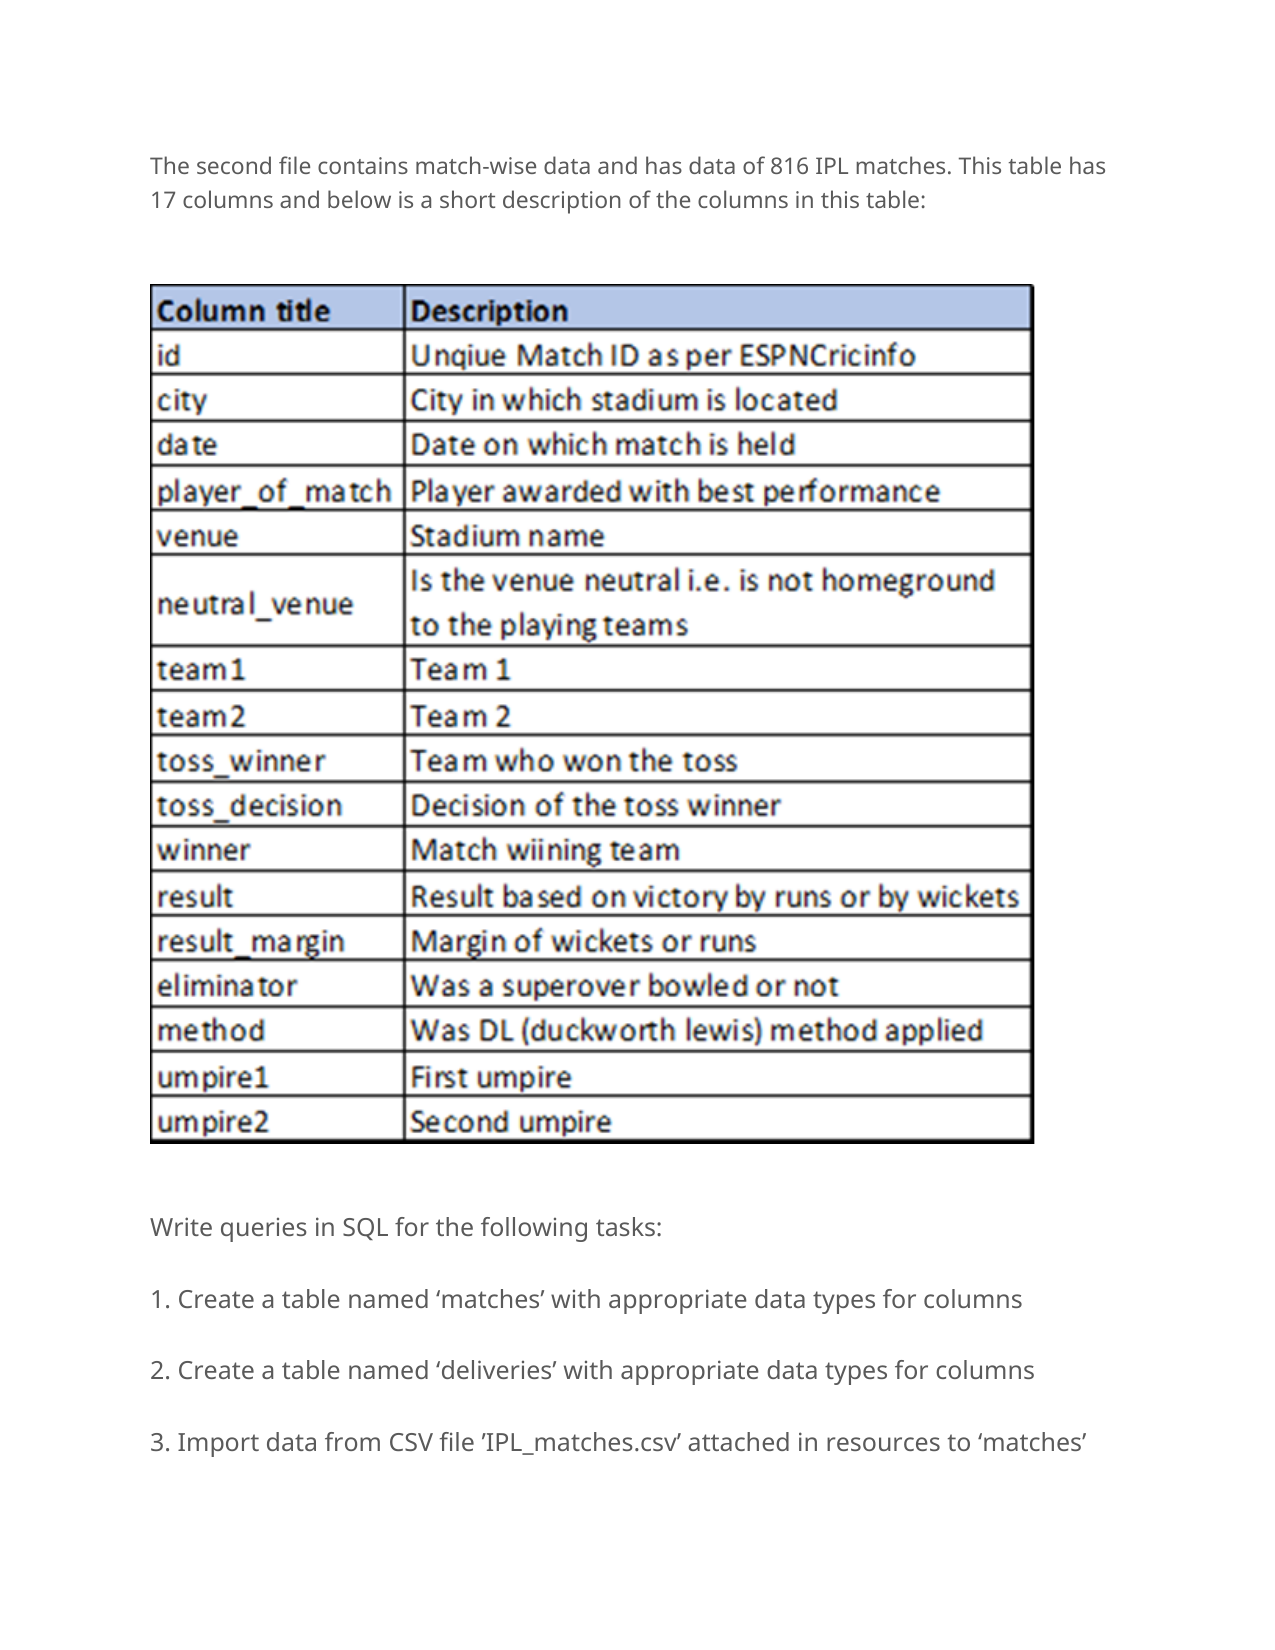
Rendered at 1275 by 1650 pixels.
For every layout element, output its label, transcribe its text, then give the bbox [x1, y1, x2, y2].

text 3. Import data from CSV file ’IPL_matches.csv’ attached in resources to ‘matches’ [150, 1424, 1125, 1458]
picture [150, 284, 1035, 1144]
text Write queries in SQL for the following tasks: [150, 1210, 1125, 1244]
text The second file contains match-wise data and has data of 816 IPL matches. This table has 17 columns and below is a short description of the columns in this table: [150, 150, 1125, 215]
text 2. Create a table named ‘deliveries’ with appropriate data types for columns [150, 1353, 1125, 1387]
text 1. Create a table named ‘matches’ with appropriate data types for columns [150, 1281, 1125, 1315]
